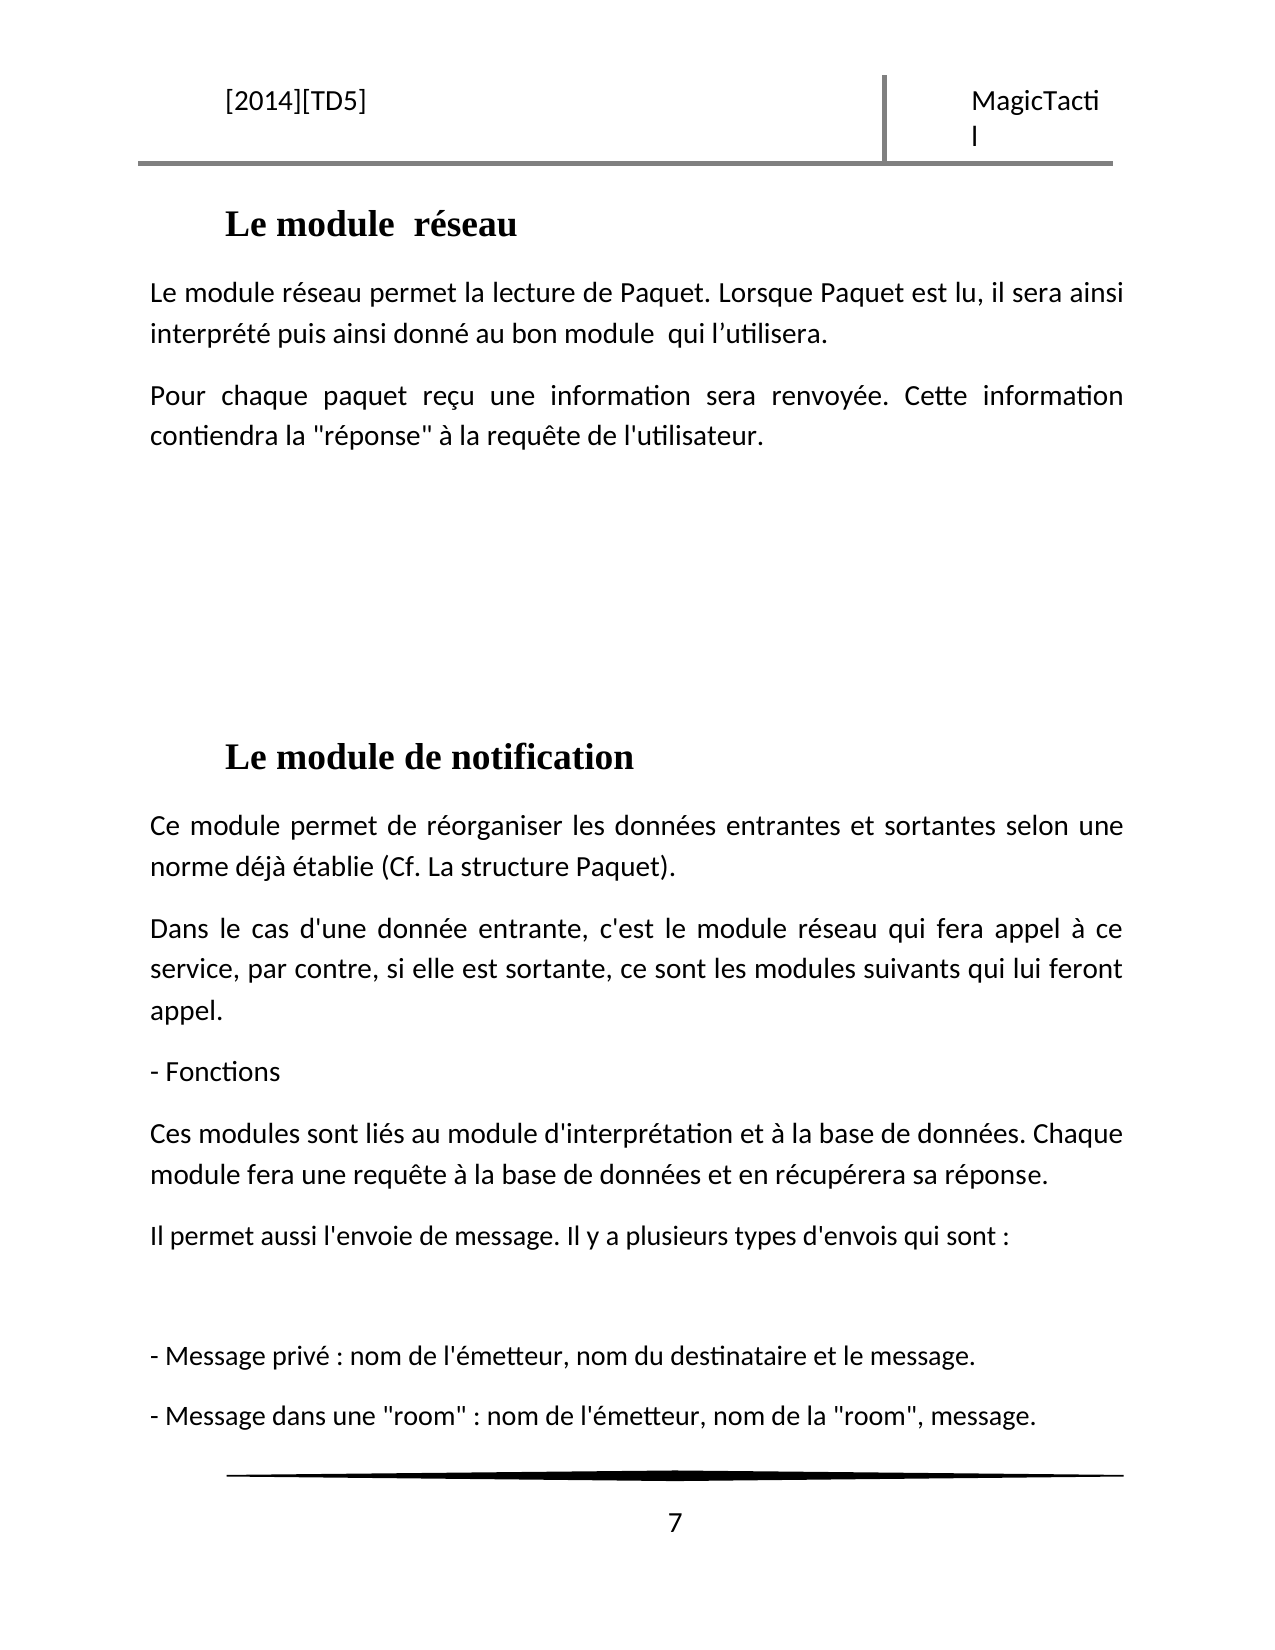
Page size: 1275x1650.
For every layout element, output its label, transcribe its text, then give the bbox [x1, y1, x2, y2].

subtitle Le module de notification [225, 735, 1125, 778]
subtitle Le module réseau [225, 202, 1125, 245]
text Le module réseau permet la lecture de Paquet. Lorsque Paquet est lu, il sera ainsi interprété puis ainsi donné au bon module qui l’utilisera. [150, 274, 1125, 350]
text Pour chaque paquet reçu une information sera renvoyée. Cette information contiendra la "réponse" à la requête de l'utilisateur. [150, 377, 1125, 453]
text - Message privé : nom de l'émetteur, nom du destinataire et le message. [150, 1337, 1125, 1372]
text Il permet aussi l'envoie de message. Il y a plusieurs types d'envois qui sont : [150, 1218, 1125, 1252]
text - Fonctions [150, 1053, 1125, 1089]
text - Message dans une "room" : nom de l'émetteur, nom de la "room", message. [150, 1398, 1125, 1432]
text Dans le cas d'une donnée entrante, c'est le module réseau qui fera appel à ce service, par contre, si elle est sortante, ce sont les modules suivants qui lui feront appel. [150, 910, 1125, 1027]
text Ce module permet de réorganiser les données entrantes et sortantes selon une norme déjà établie (Cf. La structure Paquet). [150, 807, 1125, 883]
text Ces modules sont liés au module d'interprétation et à la base de données. Chaque module fera une requête à la base de données et en récupérera sa réponse. [150, 1115, 1125, 1192]
